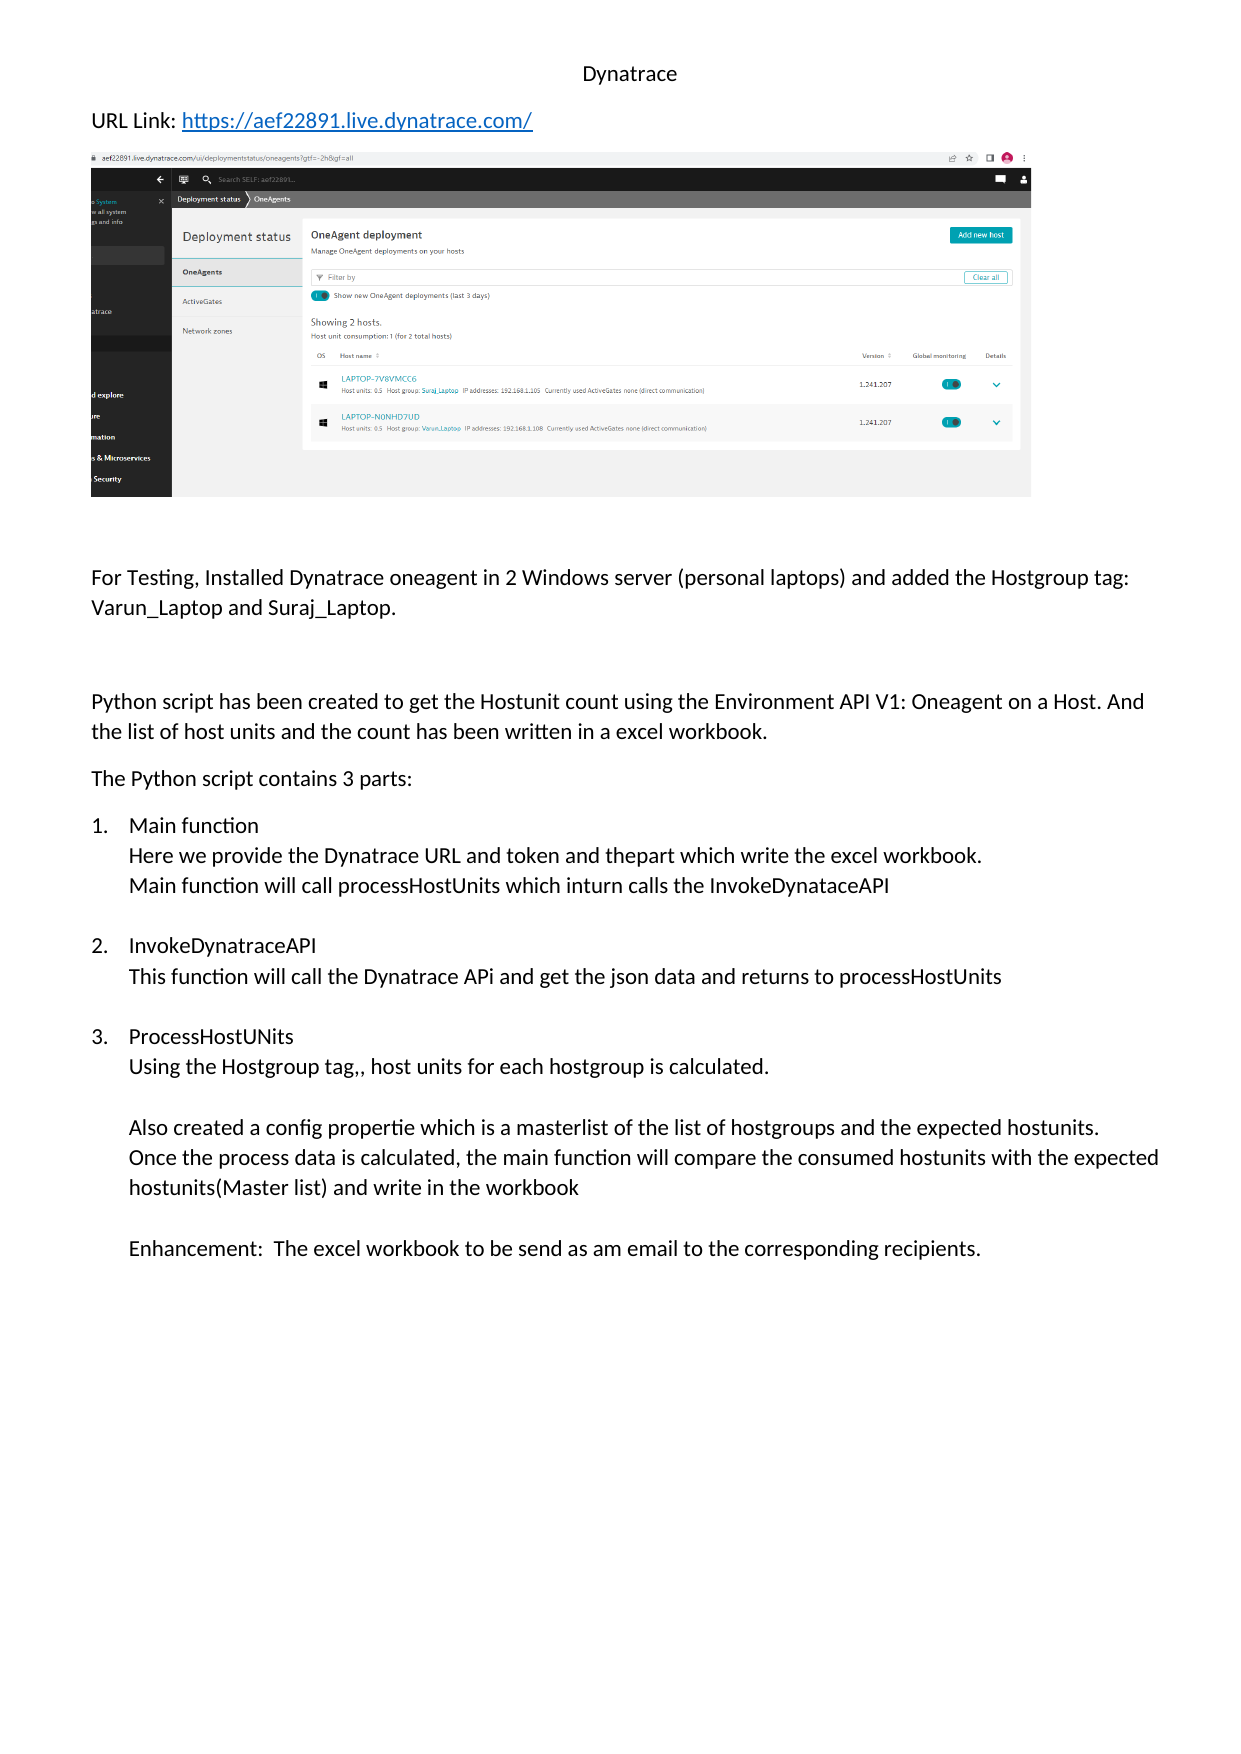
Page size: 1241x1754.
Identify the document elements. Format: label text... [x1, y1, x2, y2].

list ProcessHostUNits [91, 1022, 1169, 1050]
list InvokeDynatraceAPI [91, 932, 1169, 959]
list Also created a config propertie which is a masterlist of the list of hostgroups and the expected hostunits. [128, 1113, 1169, 1141]
text Dynatrace [91, 59, 1169, 87]
text Python script has been created to get the Hostunit count using the Environment API V1: Oneagent on a Host. And the list of host units and the count has been written in a excel workbook. [91, 687, 1169, 745]
list Main function will call processHostUnits which inturn calls the InvokeDynataceAPI [128, 871, 1169, 899]
list Main function [91, 811, 1169, 839]
text The Python script contains 3 parts: [91, 764, 1169, 792]
text For Testing, Installed Dynatrace oneagent in 2 Windows server (personal laptops) and added the Hostgroup tag: Varun_Laptop and Suraj_Laptop. [91, 563, 1169, 621]
text URL Link: https://aef22891.live.dynatrace.com/ [91, 106, 1169, 134]
picture [91, 152, 1032, 497]
list Here we provide the Dynatrace URL and token and thepart which write the excel workbook. [128, 841, 1169, 869]
list Enhancement: The excel workbook to be send as am email to the corresponding recipients. [128, 1234, 1169, 1262]
list Using the Hostgroup tag,, host units for each hostgroup is calculated. [128, 1052, 1169, 1080]
list This function will call the Dynatrace APi and get the json data and returns to processHostUnits [128, 962, 1169, 990]
list Once the process data is calculated, the main function will compare the consumed hostunits with the expected hostunits(Master list) and write in the workbook [128, 1143, 1169, 1201]
